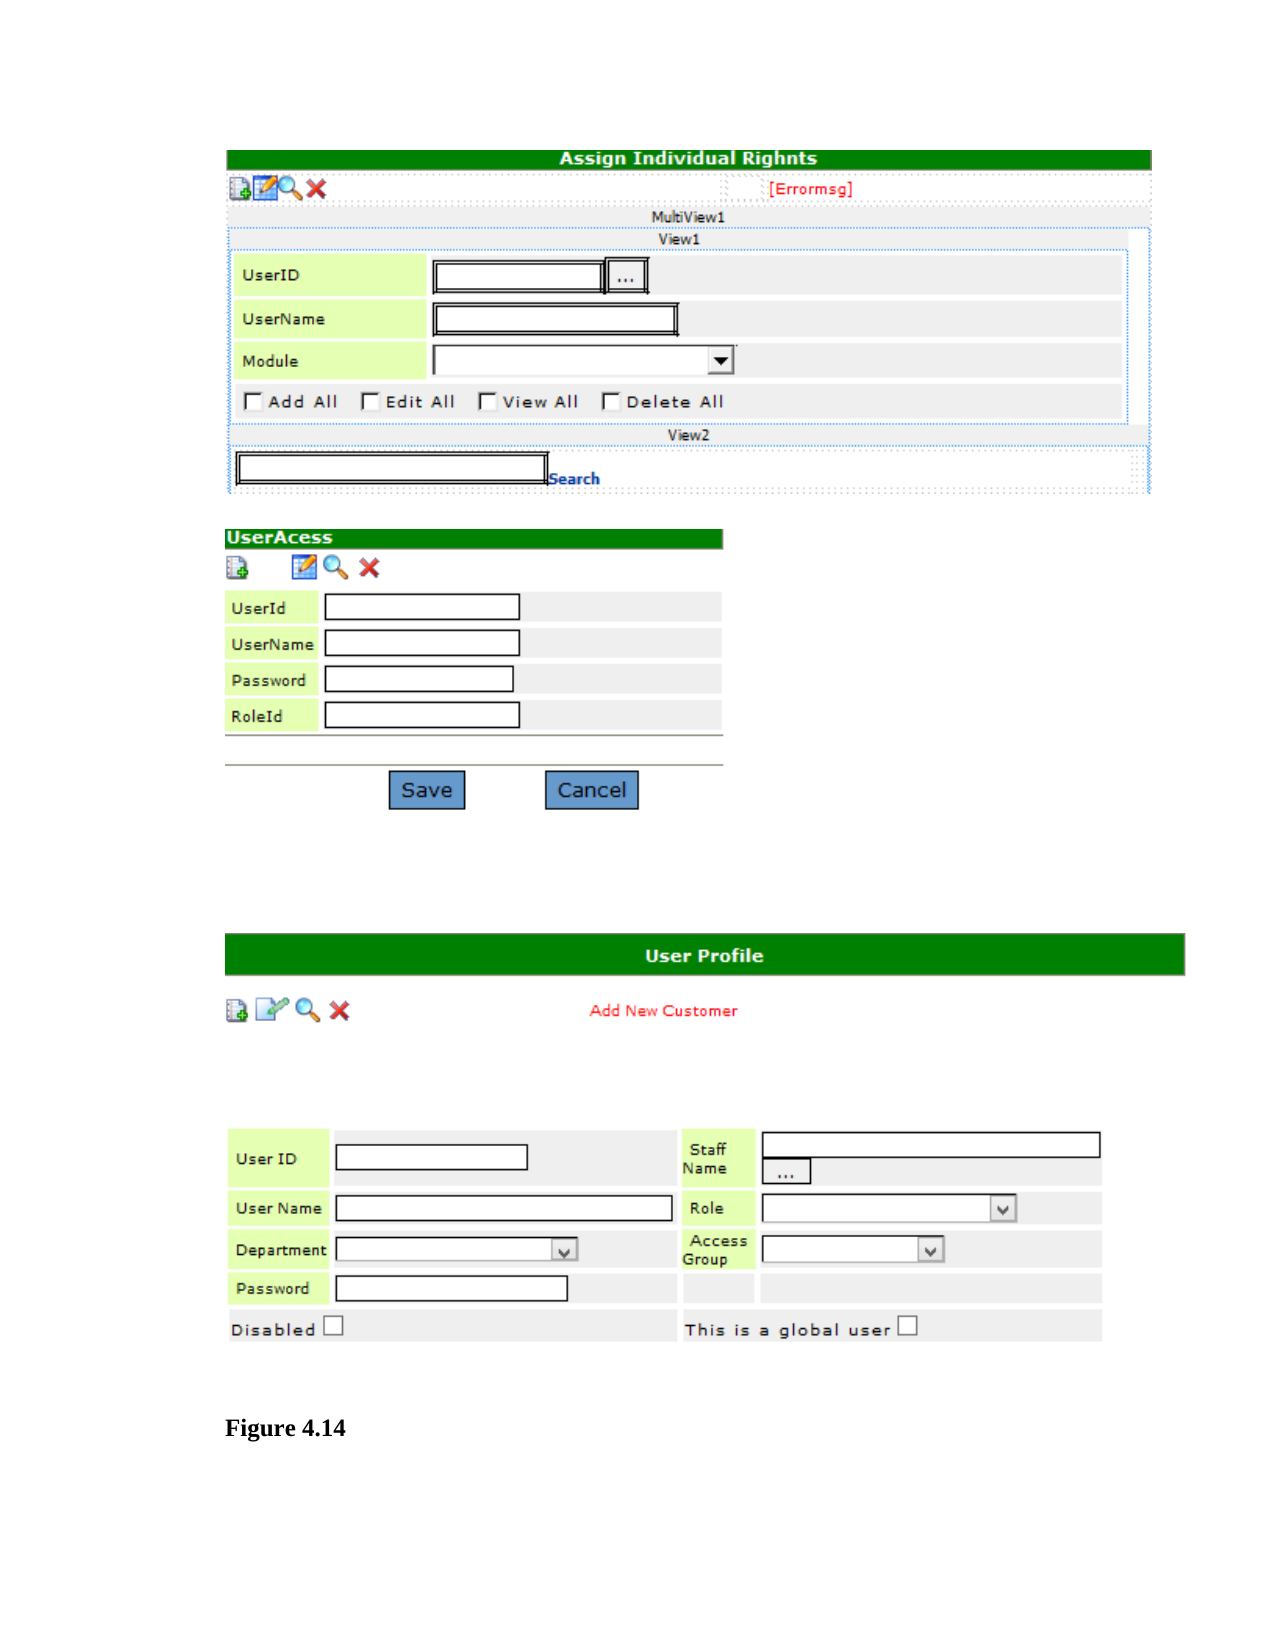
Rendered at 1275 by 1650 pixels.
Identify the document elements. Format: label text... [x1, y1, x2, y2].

picture [225, 150, 1152, 494]
text Figure 4.14 [150, 1413, 1125, 1442]
picture [225, 529, 797, 835]
picture [225, 933, 1200, 1379]
